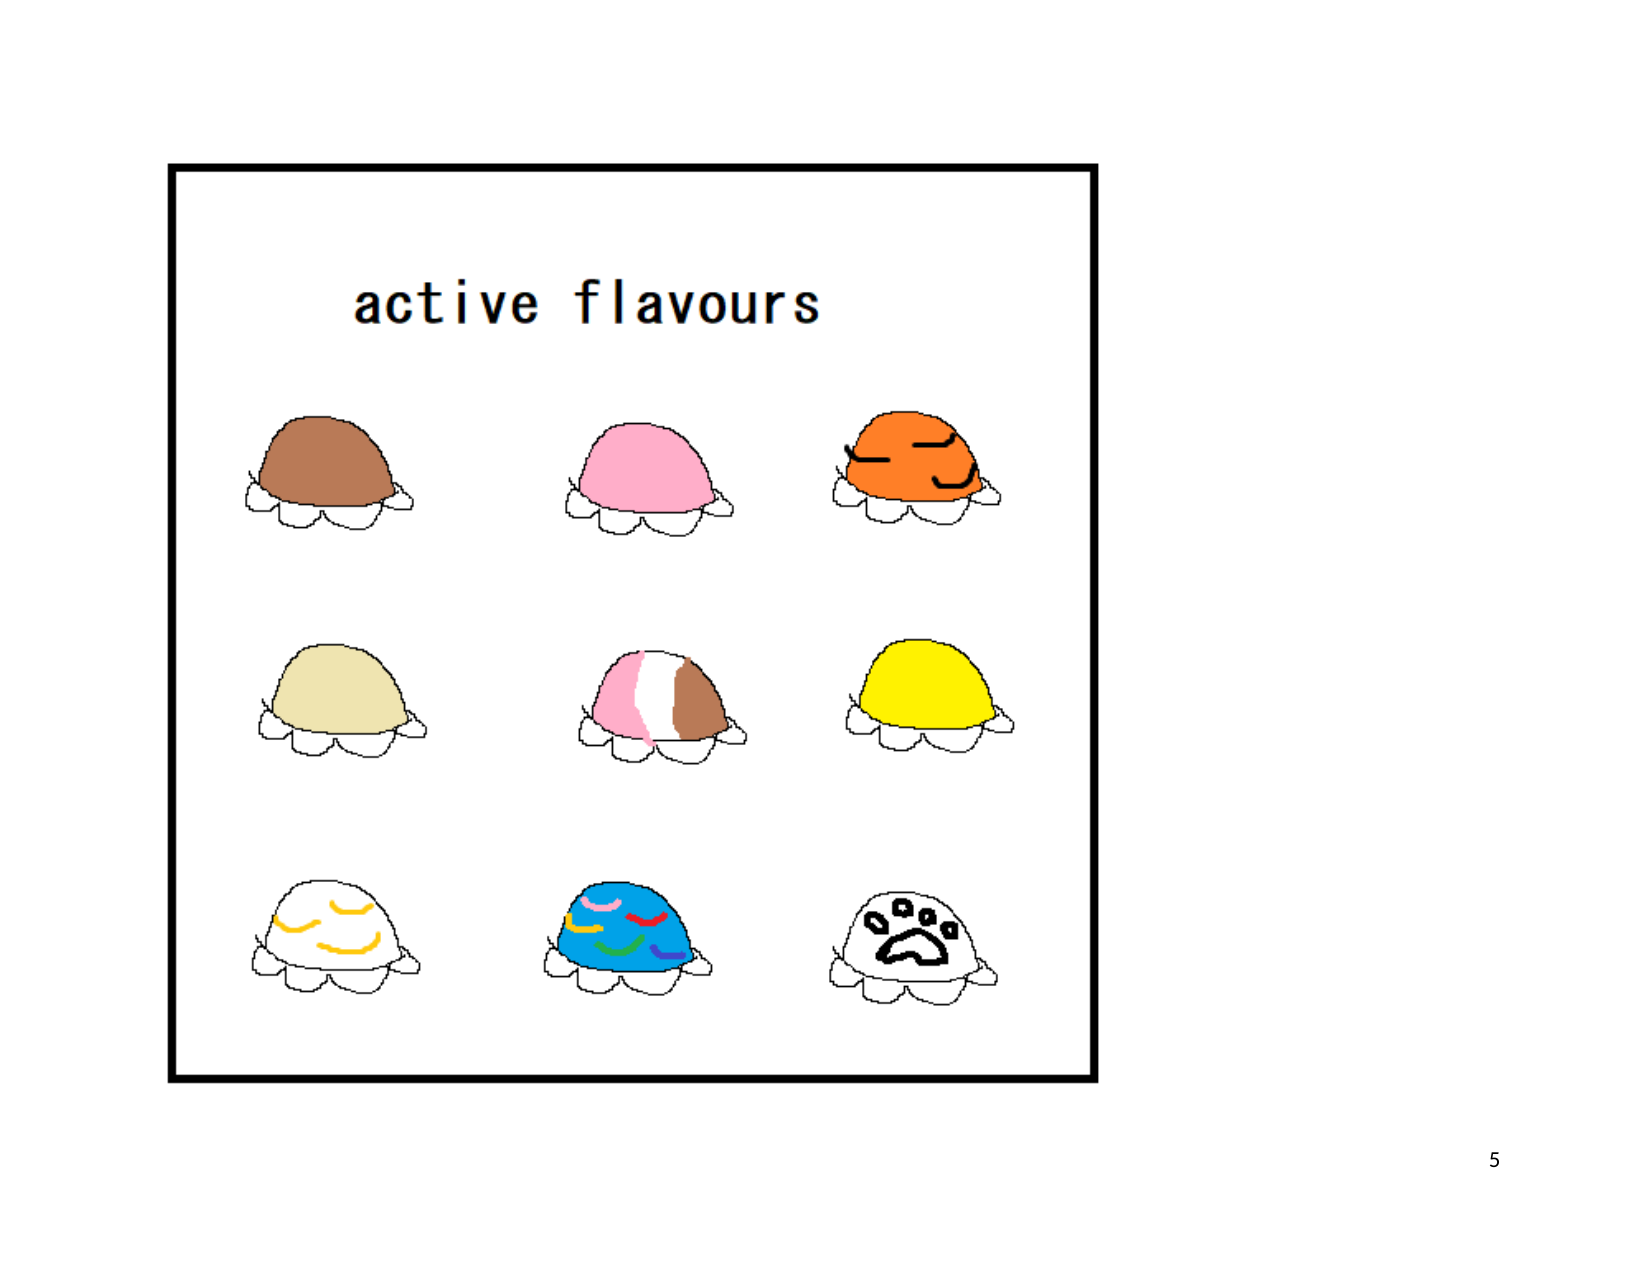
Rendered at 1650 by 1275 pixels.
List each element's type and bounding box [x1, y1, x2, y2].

picture [150, 150, 1130, 1123]
